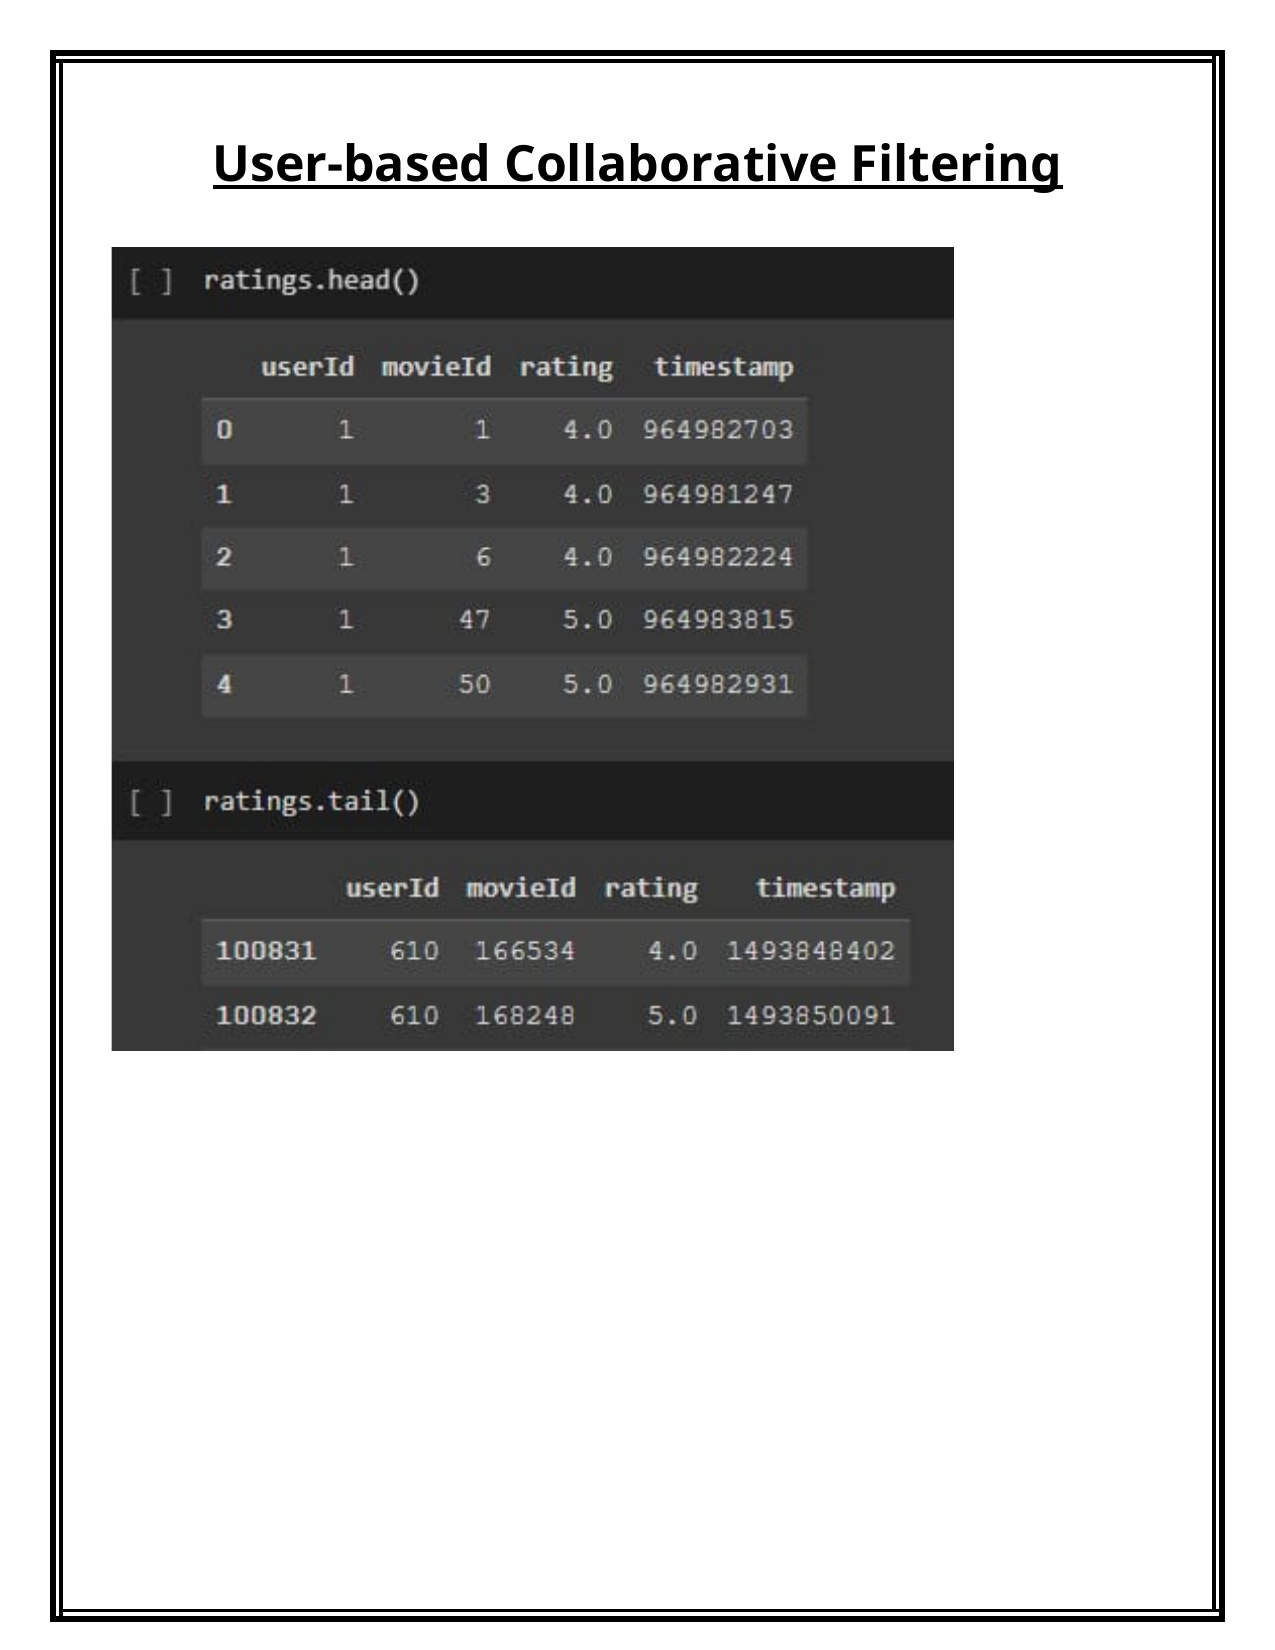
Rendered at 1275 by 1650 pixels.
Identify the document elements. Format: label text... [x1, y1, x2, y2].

text User-based Collaborative Filtering [84, 128, 1191, 196]
picture [111, 247, 954, 1051]
